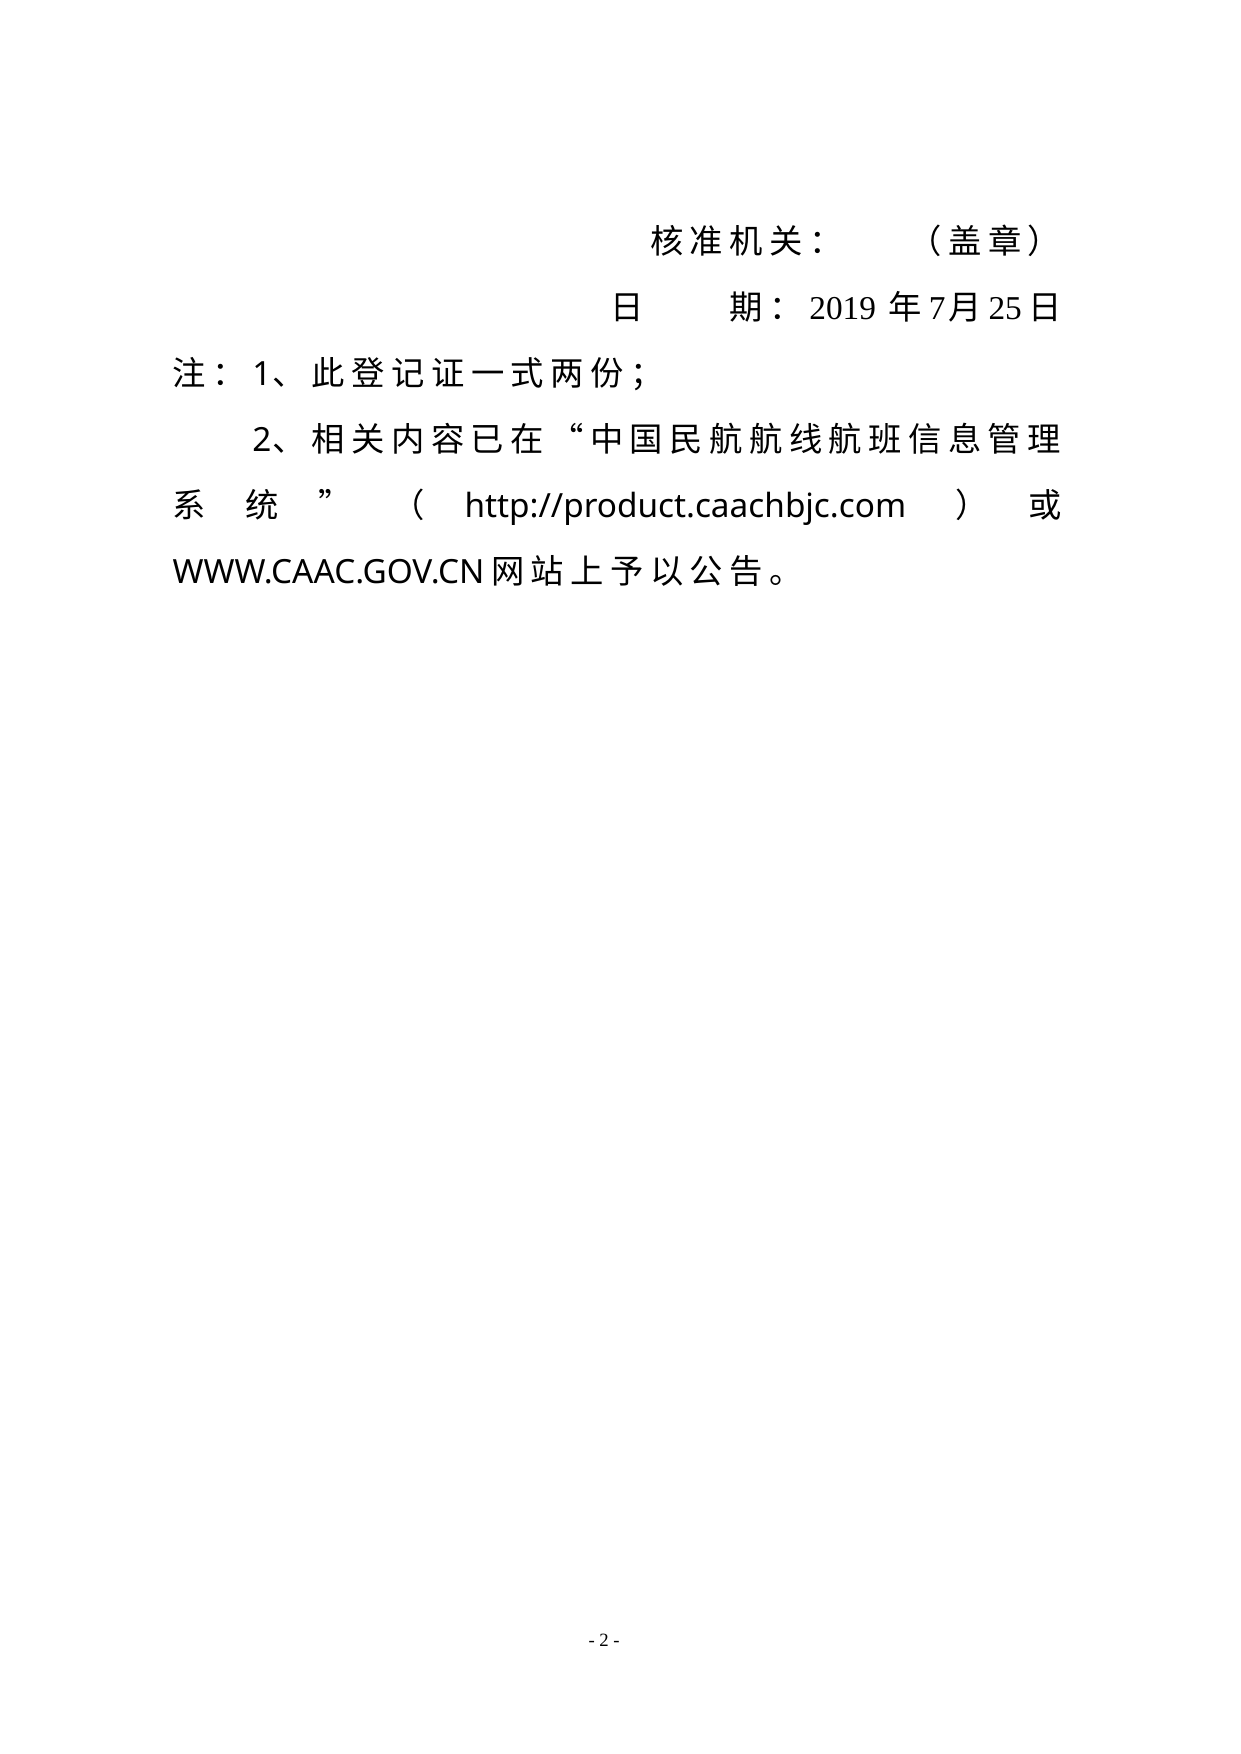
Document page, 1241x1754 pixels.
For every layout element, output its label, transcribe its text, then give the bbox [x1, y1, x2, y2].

text 日 期：2019年7月25日 [172, 272, 1068, 338]
text 2、相关内容已在“中国民航航线航班信息管理系统”（http://product.caachbjc.com）或WWW.CAAC.GOV.CN网站上予以公告。 [172, 404, 1068, 602]
text 注：1、此登记证一式两份； [172, 338, 1068, 404]
text 核准机关： （盖章） [172, 206, 1068, 272]
